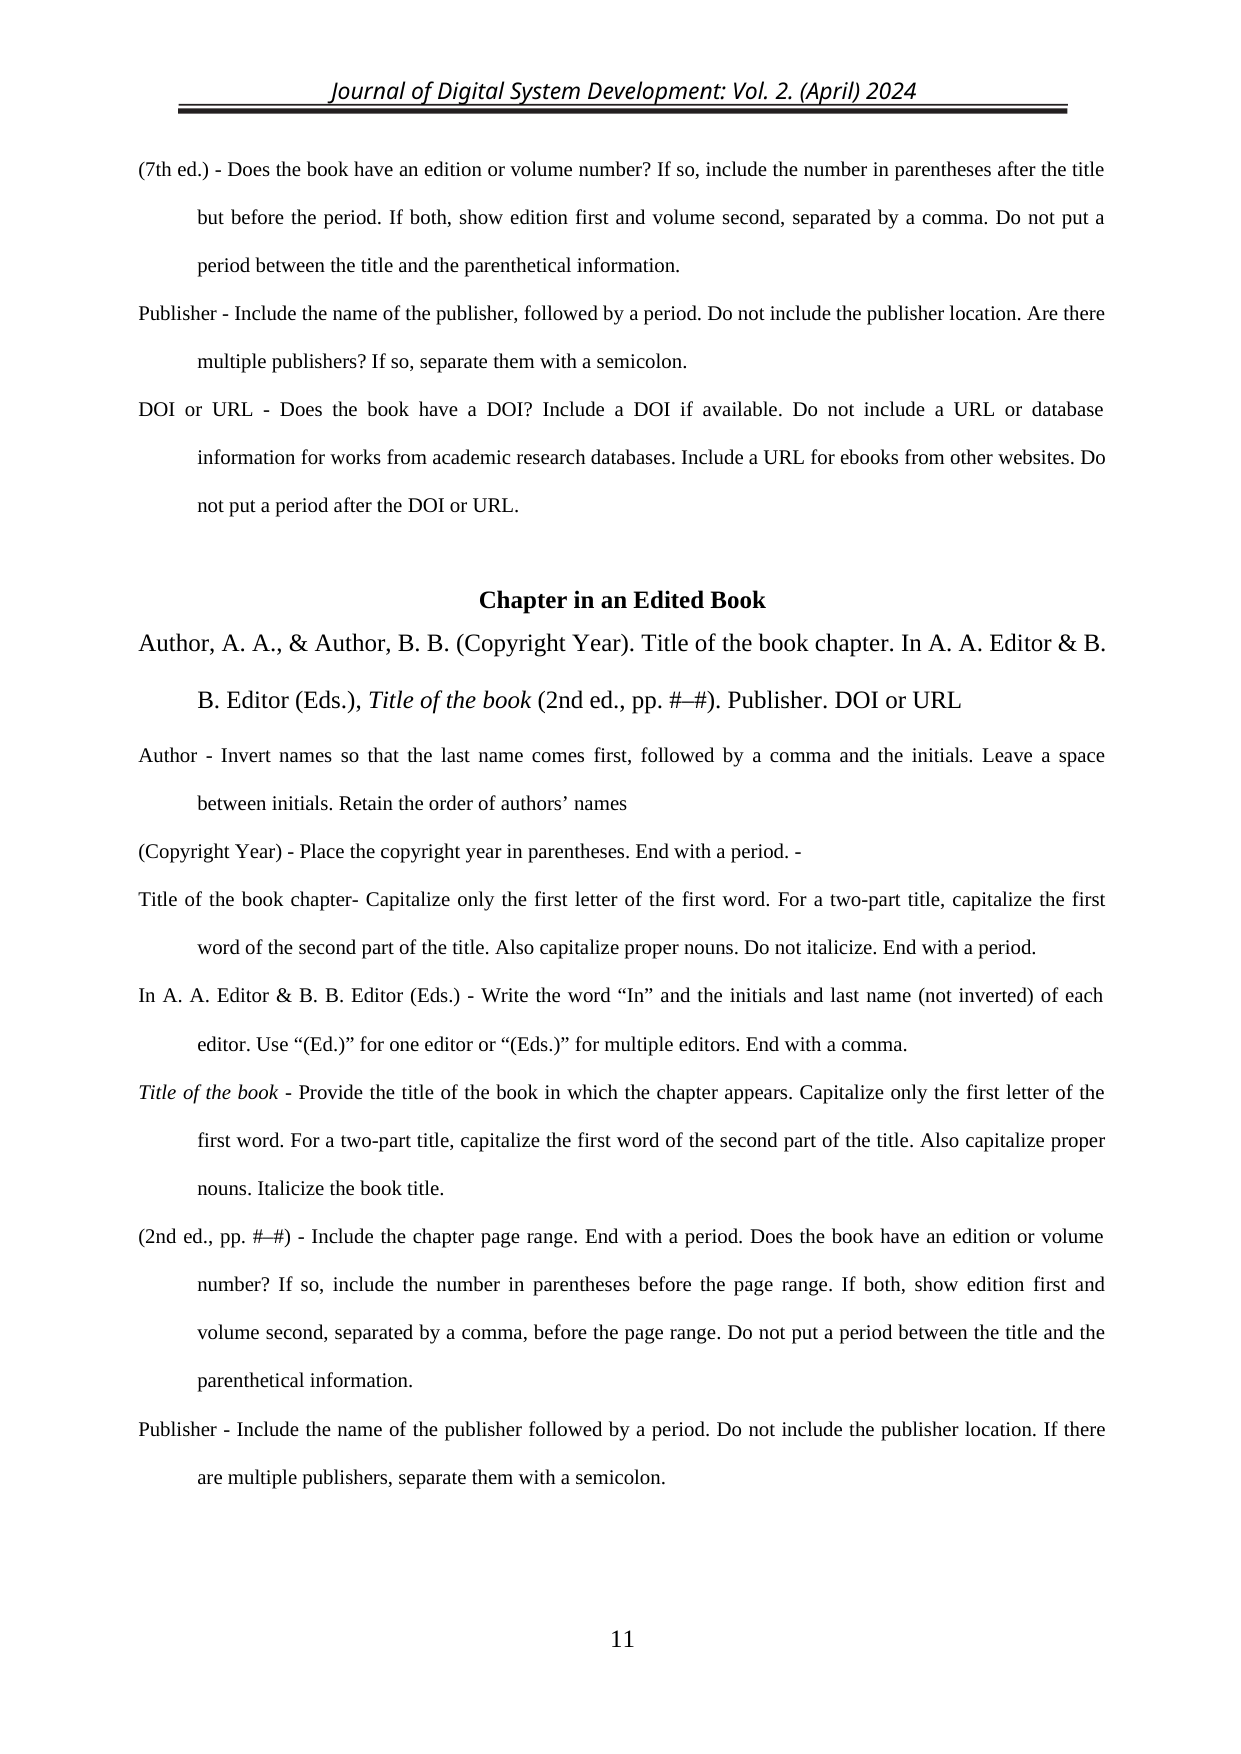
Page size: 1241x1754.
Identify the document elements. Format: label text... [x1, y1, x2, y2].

text Author, A. A., & Author, B. B. (Copyright Year). Title of the book chapter. In A. A. Editor & B. B. Editor (Eds.), Title of the book (2nd ed., pp. #–#). Publisher. DOI or URL [138, 628, 1107, 714]
text Title of the book - Provide the title of the book in which the chapter appears. Capitalize only the first letter of the first word. For a two-part title, capitalize the first word of the second part of the title. Also capitalize proper nouns. Italicize the book title. [138, 1080, 1107, 1200]
text DOI or URL - Does the book have a DOI? Include a DOI if available. Do not include a URL or database information for works from academic research databases. Include a URL for ebooks from other websites. Do not put a period after the DOI or URL. [138, 397, 1107, 517]
text (7th ed.) - Does the book have an edition or volume number? If so, include the number in parentheses after the title but before the period. If both, show edition first and volume second, separated by a comma. Do not put a period between the title and the parenthetical information. [138, 157, 1107, 277]
text (2nd ed., pp. #–#) - Include the chapter page range. End with a period. Does the book have an edition or volume number? If so, include the number in parentheses before the page range. If both, show edition first and volume second, separated by a comma, before the page range. Do not put a period between the title and the parenthetical information. [138, 1224, 1107, 1392]
text Author - Invert names so that the last name comes first, followed by a comma and the initials. Leave a space between initials. Retain the order of authors’ names [138, 743, 1107, 815]
text Title of the book chapter- Capitalize only the first letter of the first word. For a two-part title, capitalize the first word of the second part of the title. Also capitalize proper nouns. Do not italicize. End with a period. [138, 887, 1107, 959]
text (Copyright Year) - Place the copyright year in parentheses. End with a period. - [138, 839, 1107, 863]
subtitle Chapter in an Edited Book [138, 585, 1107, 613]
text Publisher - Include the name of the publisher, followed by a period. Do not include the publisher location. Are there multiple publishers? If so, separate them with a semicolon. [138, 301, 1107, 373]
text In A. A. Editor & B. B. Editor (Eds.) - Write the word “In” and the initials and last name (not inverted) of each editor. Use “(Ed.)” for one editor or “(Eds.)” for multiple editors. End with a comma. [138, 983, 1107, 1056]
text Publisher - Include the name of the publisher followed by a period. Do not include the publisher location. If there are multiple publishers, separate them with a semicolon. [138, 1417, 1107, 1489]
